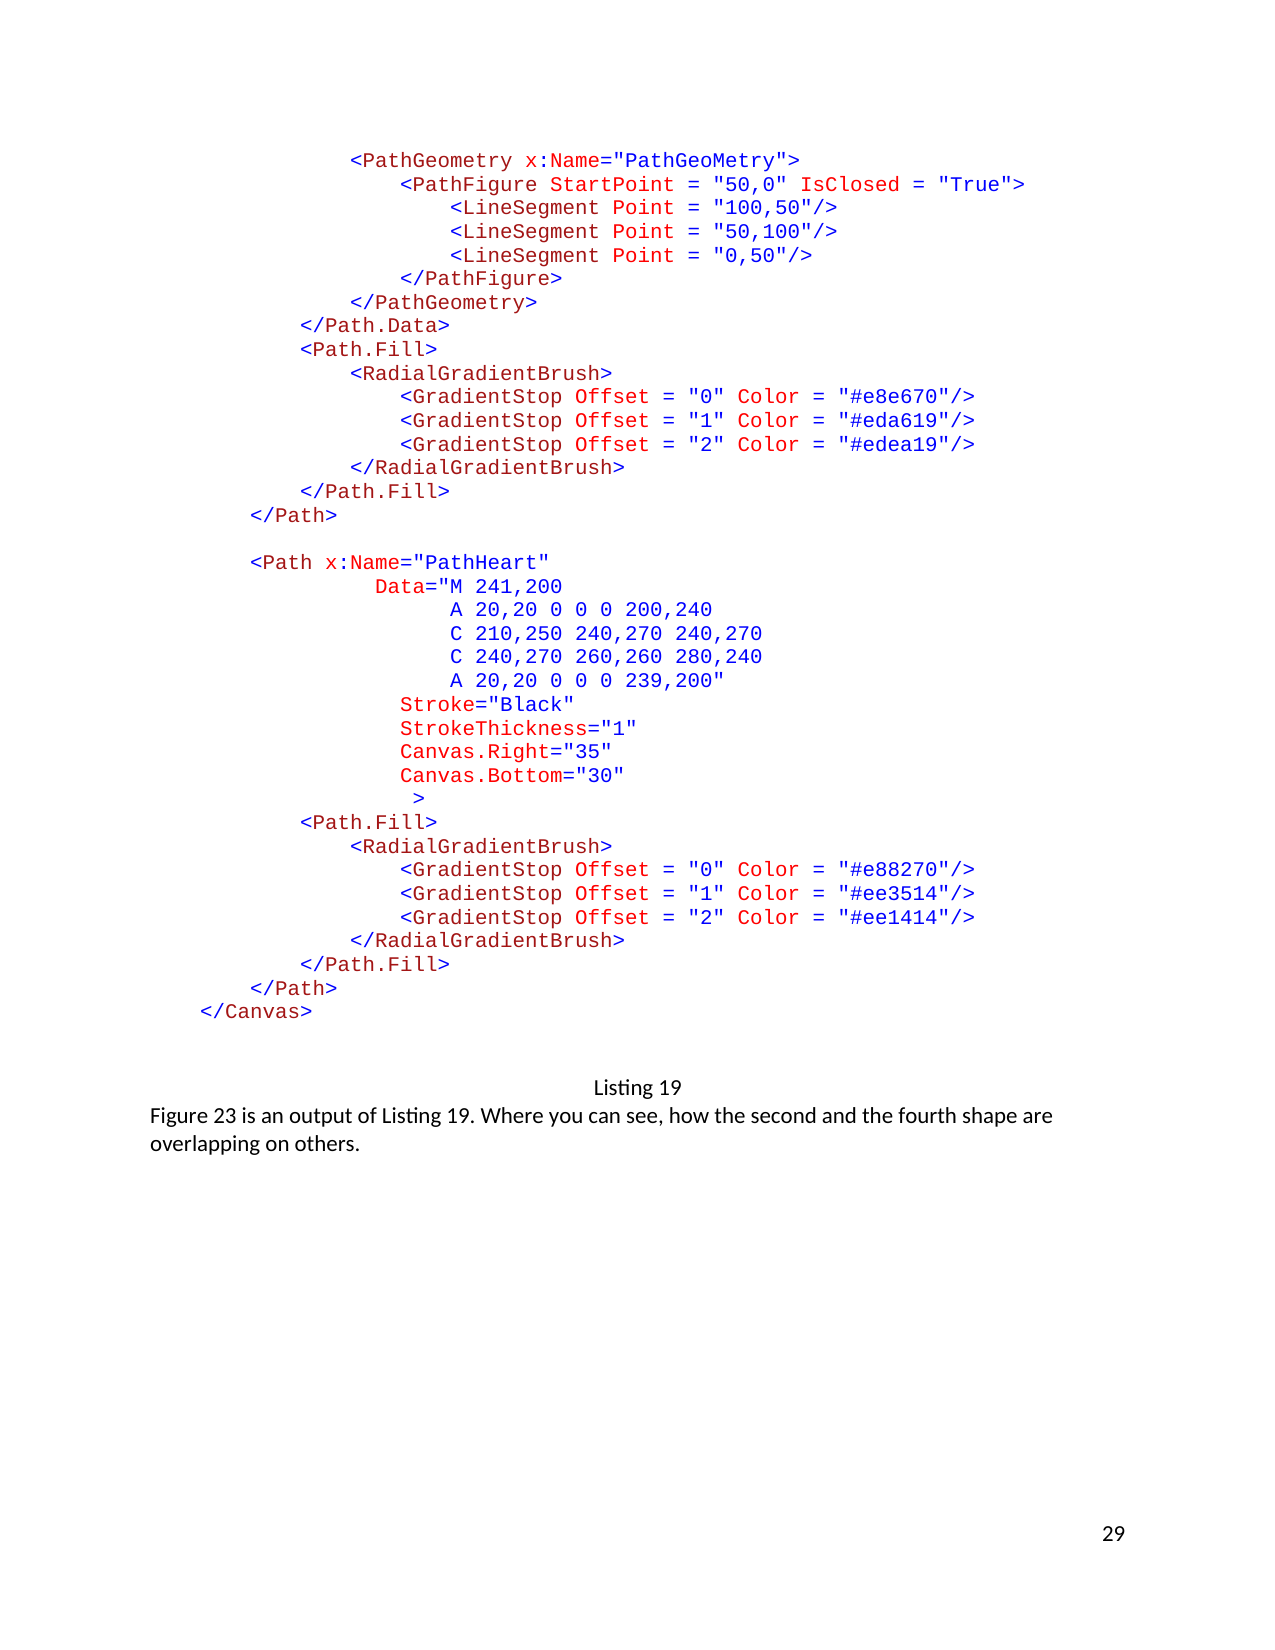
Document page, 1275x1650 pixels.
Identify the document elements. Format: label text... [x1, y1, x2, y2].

text </PathFigure> [150, 268, 1125, 292]
text A 20,20 0 0 0 200,240 [150, 599, 1125, 623]
text Listing 19 [150, 1073, 1125, 1101]
text <GradientStop Offset = "2" Color = "#edea19"/> [150, 434, 1125, 457]
text Stroke="Black" [150, 694, 1125, 717]
text <Path.Fill> [150, 812, 1125, 836]
text </Canvas> [150, 1001, 1125, 1025]
text </Path.Data> [150, 316, 1125, 339]
text <GradientStop Offset = "2" Color = "#ee1414"/> [150, 907, 1125, 930]
text </Path> [150, 978, 1125, 1001]
text </Path.Fill> [150, 954, 1125, 978]
text <PathFigure StartPoint = "50,0" IsClosed = "True"> [150, 174, 1125, 197]
text </PathGeometry> [150, 292, 1125, 316]
text <GradientStop Offset = "0" Color = "#e8e670"/> [150, 386, 1125, 410]
text <PathGeometry x:Name="PathGeoMetry"> [150, 150, 1125, 174]
text </Path> [150, 505, 1125, 528]
text <RadialGradientBrush> [150, 836, 1125, 859]
text <RadialGradientBrush> [150, 363, 1125, 386]
text </Path.Fill> [150, 481, 1125, 505]
text <Path.Fill> [150, 339, 1125, 363]
text Canvas.Right="35" [150, 741, 1125, 765]
text </RadialGradientBrush> [150, 457, 1125, 481]
text <LineSegment Point = "0,50"/> [150, 244, 1125, 268]
text StrokeThickness="1" [150, 717, 1125, 741]
text <GradientStop Offset = "1" Color = "#eda619"/> [150, 410, 1125, 434]
text Figure 23 is an output of Listing 19. Where you can see, how the second and the fourth shape are overlapping on others. [150, 1101, 1125, 1157]
text C 240,270 260,260 280,240 [150, 647, 1125, 670]
text Data="M 241,200 [150, 576, 1125, 599]
text > [150, 788, 1125, 812]
text Canvas.Bottom="30" [150, 765, 1125, 788]
text <LineSegment Point = "50,100"/> [150, 221, 1125, 244]
text <Path x:Name="PathHeart" [150, 552, 1125, 576]
text A 20,20 0 0 0 239,200" [150, 670, 1125, 694]
text <GradientStop Offset = "0" Color = "#e88270"/> [150, 859, 1125, 883]
text <GradientStop Offset = "1" Color = "#ee3514"/> [150, 883, 1125, 907]
text <LineSegment Point = "100,50"/> [150, 197, 1125, 221]
text </RadialGradientBrush> [150, 930, 1125, 954]
text C 210,250 240,270 240,270 [150, 623, 1125, 647]
